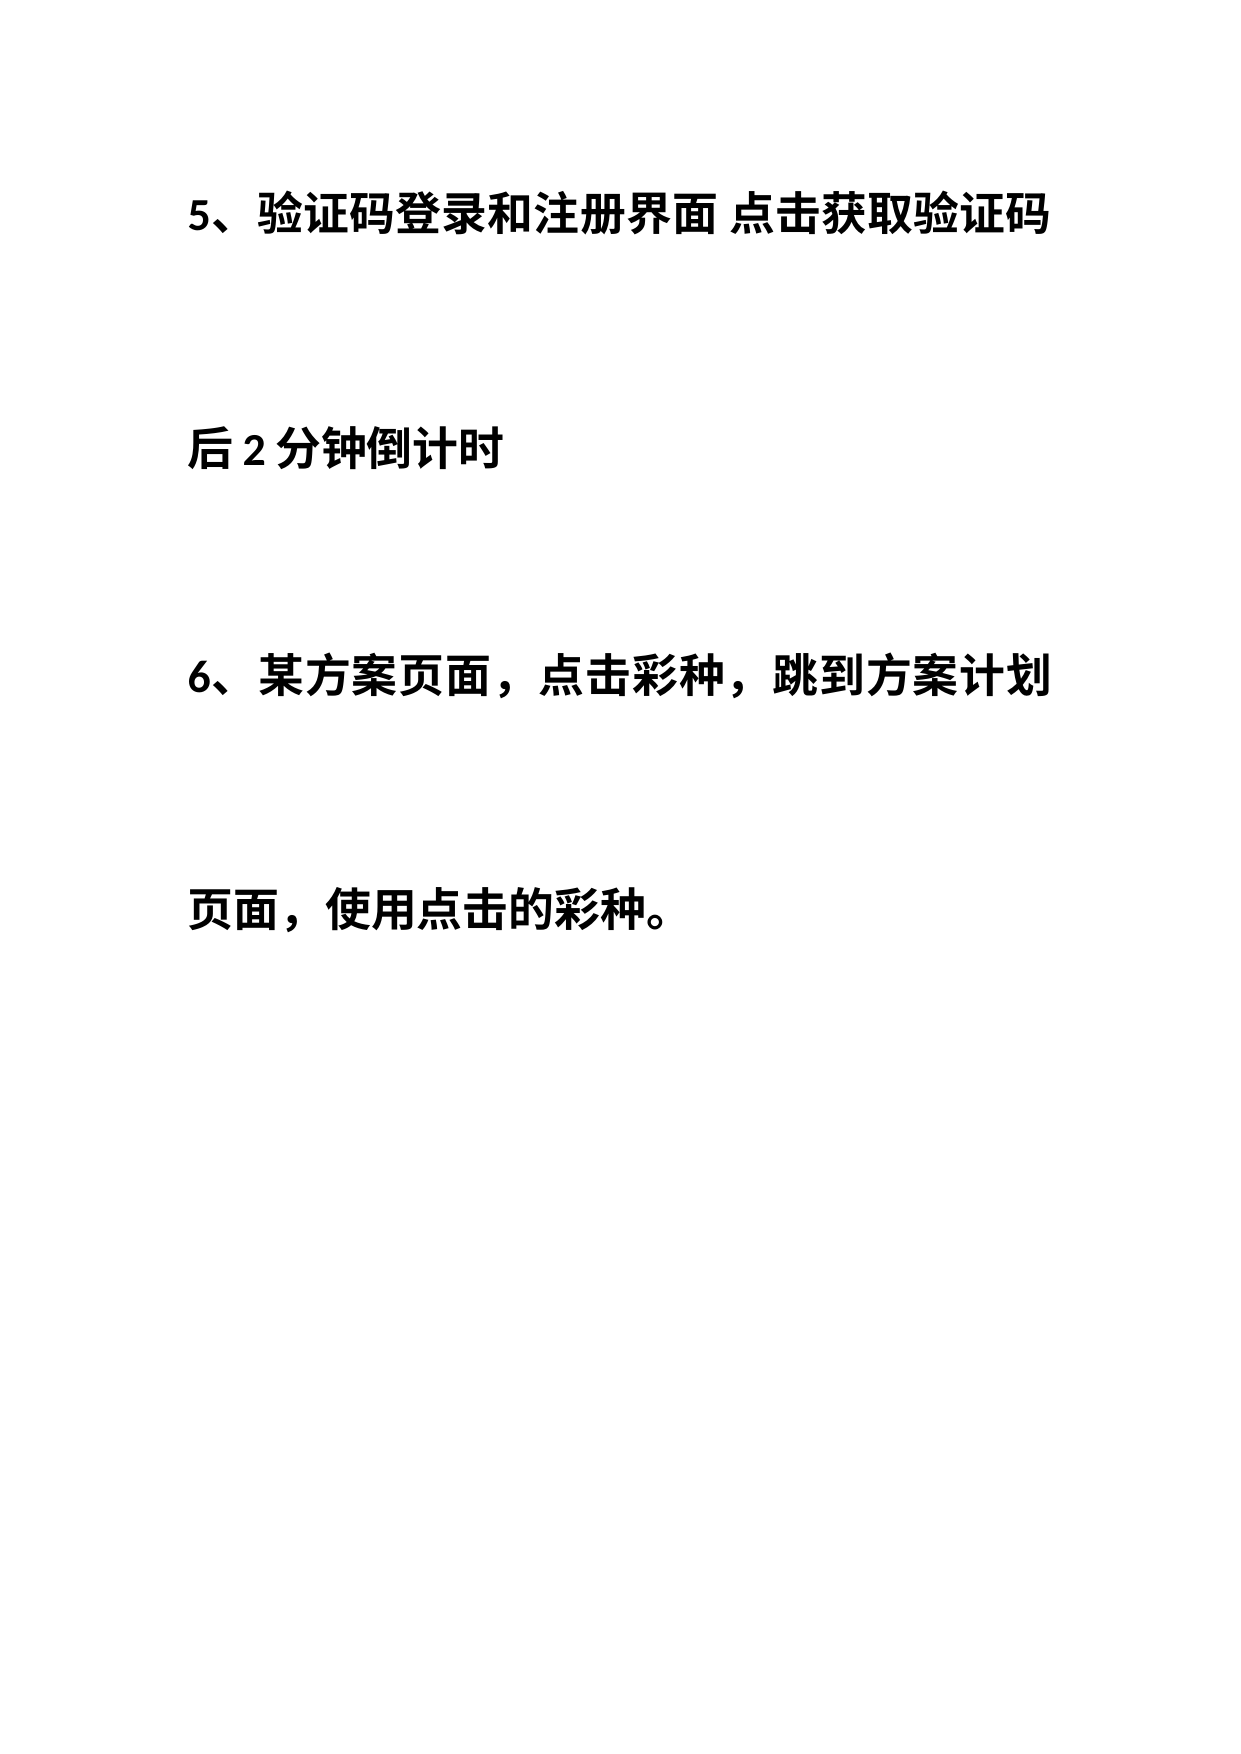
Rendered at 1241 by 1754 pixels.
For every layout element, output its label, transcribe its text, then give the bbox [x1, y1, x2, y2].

subtitle 5、验证码登录和注册界面 点击获取验证码后2分钟倒计时 [187, 162, 1053, 494]
subtitle 6、某方案页面，点击彩种，跳到方案计划页面，使用点击的彩种。 [187, 623, 1053, 956]
